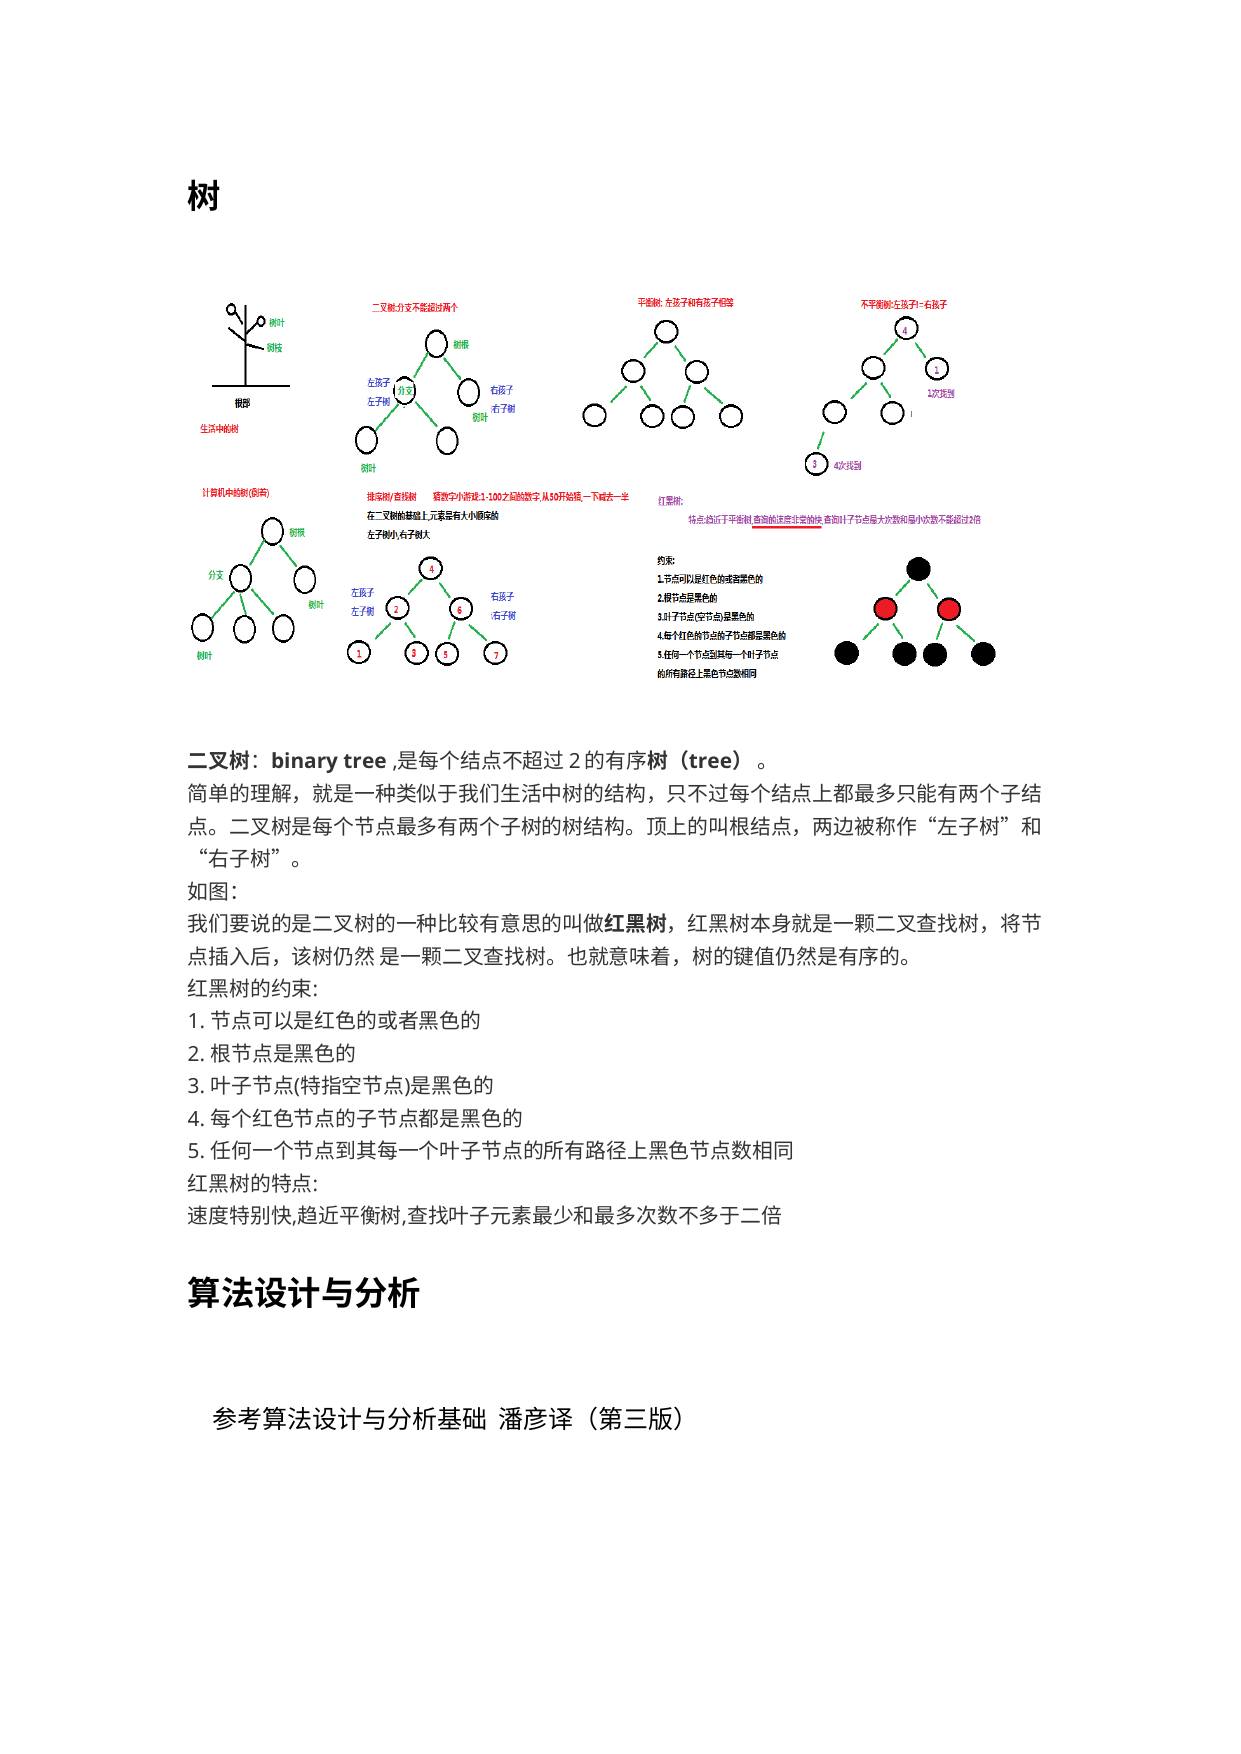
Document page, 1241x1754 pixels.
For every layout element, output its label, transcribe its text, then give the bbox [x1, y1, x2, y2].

subtitle 树 [187, 162, 1053, 227]
text 1. 节点可以是红色的或者黑色的 [187, 1004, 1053, 1036]
picture [187, 288, 1051, 727]
text 参考算法设计与分析基础 潘彦译（第三版） [187, 1386, 1053, 1451]
subtitle 算法设计与分析 [187, 1258, 1053, 1323]
text 二叉树：binary tree ,是每个结点不超过2的有序树（tree） 。 [187, 744, 1053, 776]
text 红黑树的约束: [187, 971, 1053, 1004]
text 如图： [187, 874, 1053, 906]
text 红黑树的特点: [187, 1166, 1053, 1199]
text 2. 根节点是黑色的 [187, 1036, 1053, 1069]
text 简单的理解，就是一种类似于我们生活中树的结构，只不过每个结点上都最多只能有两个子结点。二叉树是每个节点最多有两个子树的树结构。顶上的叫根结点，两边被称作“左子树”和“右子树”。 [187, 776, 1053, 874]
text 速度特别快,趋近平衡树,查找叶子元素最少和最多次数不多于二倍 [187, 1199, 1053, 1231]
text 4. 每个红色节点的子节点都是黑色的 [187, 1101, 1053, 1134]
text 我们要说的是二叉树的一种比较有意思的叫做红黑树，红黑树本身就是一颗二叉查找树，将节点插入后，该树仍然 是一颗二叉查找树。也就意味着，树的键值仍然是有序的。 [187, 906, 1053, 971]
text 3. 叶子节点(特指空节点)是黑色的 [187, 1069, 1053, 1101]
text 5. 任何一个节点到其每一个叶子节点的所有路径上黑色节点数相同 [187, 1134, 1053, 1166]
